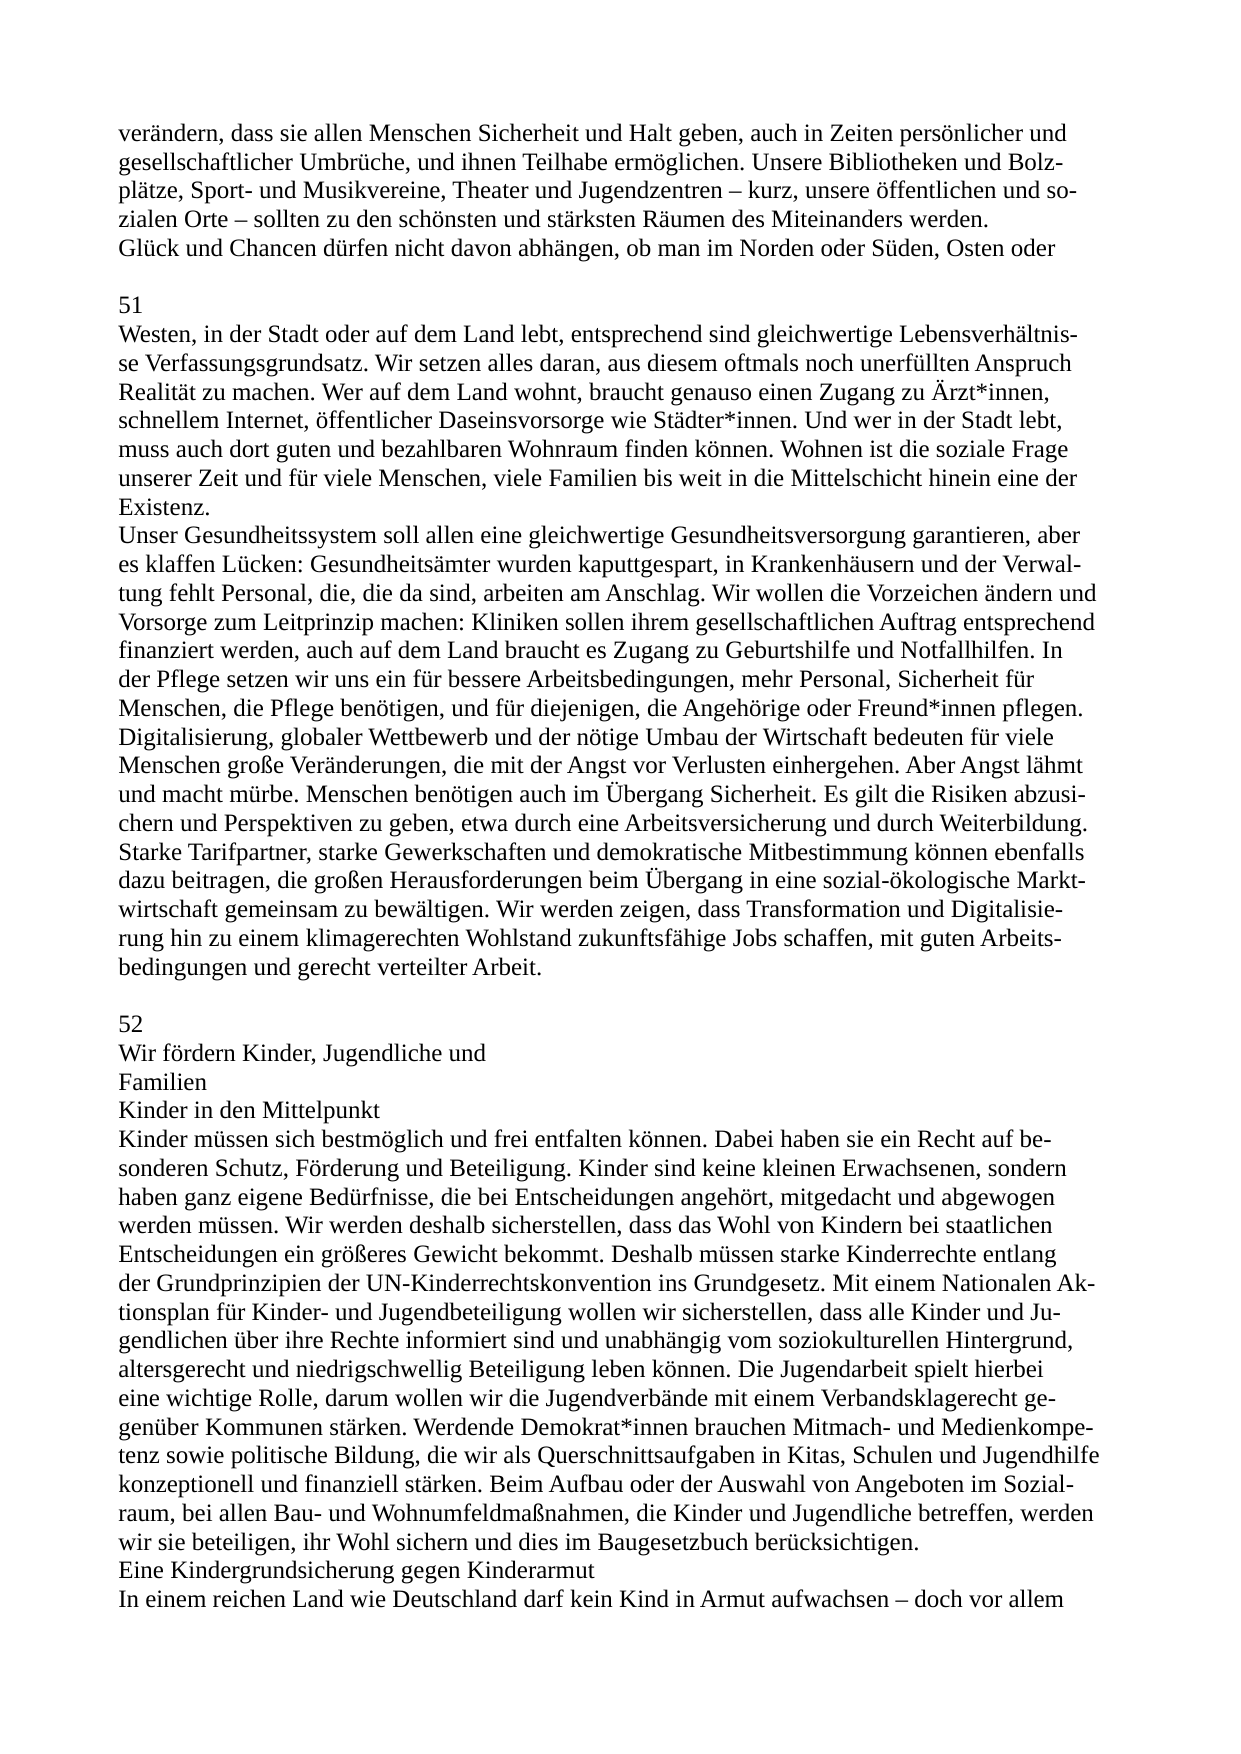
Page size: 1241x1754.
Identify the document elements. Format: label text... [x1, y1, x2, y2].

text finanziert werden, auch auf dem Land braucht es Zugang zu Geburtshilfe und Notfallhilfen. In [118, 636, 1122, 664]
text tenz sowie politische Bildung, die wir als Querschnittsaufgaben in Kitas, Schulen und Jugendhilfe [118, 1441, 1122, 1469]
text Realität zu machen. Wer auf dem Land wohnt, braucht genauso einen Zugang zu Ärzt*innen, [118, 377, 1122, 406]
text muss auch dort guten und bezahlbaren Wohnraum finden können. Wohnen ist die soziale Frage [118, 434, 1122, 463]
text Familien [118, 1067, 1122, 1096]
text sonderen Schutz, Förderung und Beteiligung. Kinder sind keine kleinen Erwachsenen, sondern [118, 1153, 1122, 1182]
text verändern, dass sie allen Menschen Sicherheit und Halt geben, auch in Zeiten persönlicher und [118, 118, 1122, 147]
text unserer Zeit und für viele Menschen, viele Familien bis weit in die Mittelschicht hinein eine der [118, 463, 1122, 492]
text wirtschaft gemeinsam zu bewältigen. Wir werden zeigen, dass Transformation und Digitalisie- [118, 894, 1122, 923]
text es klaffen Lücken: Gesundheitsämter wurden kaputtgespart, in Krankenhäusern und der Verwal- [118, 549, 1122, 578]
text schnellem Internet, öffentlicher Daseinsvorsorge wie Städter*innen. Und wer in der Stadt lebt, [118, 406, 1122, 434]
text Glück und Chancen dürfen nicht davon abhängen, ob man im Norden oder Süden, Osten oder [118, 233, 1122, 262]
text Vorsorge zum Leitprinzip machen: Kliniken sollen ihrem gesellschaftlichen Auftrag entsprechend [118, 607, 1122, 636]
text Digitalisierung, globaler Wettbewerb und der nötige Umbau der Wirtschaft bedeuten für viele [118, 722, 1122, 751]
text der Grundprinzipien der UN-Kinderrechtskonvention ins Grundgesetz. Mit einem Nationalen Ak- [118, 1268, 1122, 1297]
text Unser Gesundheitssystem soll allen eine gleichwertige Gesundheitsversorgung garantieren, aber [118, 521, 1122, 549]
text werden müssen. Wir werden deshalb sicherstellen, dass das Wohl von Kindern bei staatlichen [118, 1211, 1122, 1239]
text der Pflege setzen wir uns ein für bessere Arbeitsbedingungen, mehr Personal, Sicherheit für [118, 664, 1122, 693]
text dazu beitragen, die großen Herausforderungen beim Übergang in eine sozial-ökologische Markt- [118, 866, 1122, 894]
text 52 [118, 1009, 1122, 1038]
text konzeptionell und finanziell stärken. Beim Aufbau oder der Auswahl von Angeboten im Sozial- [118, 1469, 1122, 1498]
text Entscheidungen ein größeres Gewicht bekommt. Deshalb müssen starke Kinderrechte entlang [118, 1239, 1122, 1268]
text plätze, Sport- und Musikvereine, Theater und Jugendzentren – kurz, unsere öffentlichen und so- [118, 176, 1122, 204]
text 51 [118, 291, 1122, 319]
text bedingungen und gerecht verteilter Arbeit. [118, 952, 1122, 981]
text tung fehlt Personal, die, die da sind, arbeiten am Anschlag. Wir wollen die Vorzeichen ändern und [118, 578, 1122, 607]
text Kinder müssen sich bestmöglich und frei entfalten können. Dabei haben sie ein Recht auf be- [118, 1124, 1122, 1153]
text se Verfassungsgrundsatz. Wir setzen alles daran, aus diesem oftmals noch unerfüllten Anspruch [118, 348, 1122, 377]
text und macht mürbe. Menschen benötigen auch im Übergang Sicherheit. Es gilt die Risiken abzusi- [118, 779, 1122, 808]
text Menschen große Veränderungen, die mit der Angst vor Verlusten einhergehen. Aber Angst lähmt [118, 751, 1122, 779]
text Kinder in den Mittelpunkt [118, 1096, 1122, 1124]
text genüber Kommunen stärken. Werdende Demokrat*innen brauchen Mitmach- und Medienkompe- [118, 1412, 1122, 1441]
text raum, bei allen Bau- und Wohnumfeldmaßnahmen, die Kinder und Jugendliche betreffen, werden [118, 1498, 1122, 1527]
text chern und Perspektiven zu geben, etwa durch eine Arbeitsversicherung und durch Weiterbildung. [118, 808, 1122, 837]
text Menschen, die Pflege benötigen, und für diejenigen, die Angehörige oder Freund*innen pflegen. [118, 693, 1122, 722]
text Starke Tarifpartner, starke Gewerkschaften und demokratische Mitbestimmung können ebenfalls [118, 837, 1122, 866]
text gendlichen über ihre Rechte informiert sind und unabhängig vom soziokulturellen Hintergrund, [118, 1326, 1122, 1354]
text wir sie beteiligen, ihr Wohl sichern und dies im Baugesetzbuch berücksichtigen. [118, 1527, 1122, 1556]
text eine wichtige Rolle, darum wollen wir die Jugendverbände mit einem Verbandsklagerecht ge- [118, 1383, 1122, 1412]
text rung hin zu einem klimagerechten Wohlstand zukunftsfähige Jobs schaffen, mit guten Arbeits- [118, 923, 1122, 952]
text altersgerecht und niedrigschwellig Beteiligung leben können. Die Jugendarbeit spielt hierbei [118, 1354, 1122, 1383]
text Existenz. [118, 492, 1122, 521]
text Wir fördern Kinder, Jugendliche und [118, 1038, 1122, 1067]
text Eine Kindergrundsicherung gegen Kinderarmut [118, 1556, 1122, 1584]
text zialen Orte – sollten zu den schönsten und stärksten Räumen des Miteinanders werden. [118, 204, 1122, 233]
text In einem reichen Land wie Deutschland darf kein Kind in Armut aufwachsen – doch vor allem [118, 1584, 1122, 1613]
text haben ganz eigene Bedürfnisse, die bei Entscheidungen angehört, mitgedacht und abgewogen [118, 1182, 1122, 1211]
text Westen, in der Stadt oder auf dem Land lebt, entsprechend sind gleichwertige Lebensverhältnis- [118, 319, 1122, 348]
text gesellschaftlicher Umbrüche, und ihnen Teilhabe ermöglichen. Unsere Bibliotheken und Bolz- [118, 147, 1122, 176]
text tionsplan für Kinder- und Jugendbeteiligung wollen wir sicherstellen, dass alle Kinder und Ju- [118, 1297, 1122, 1326]
